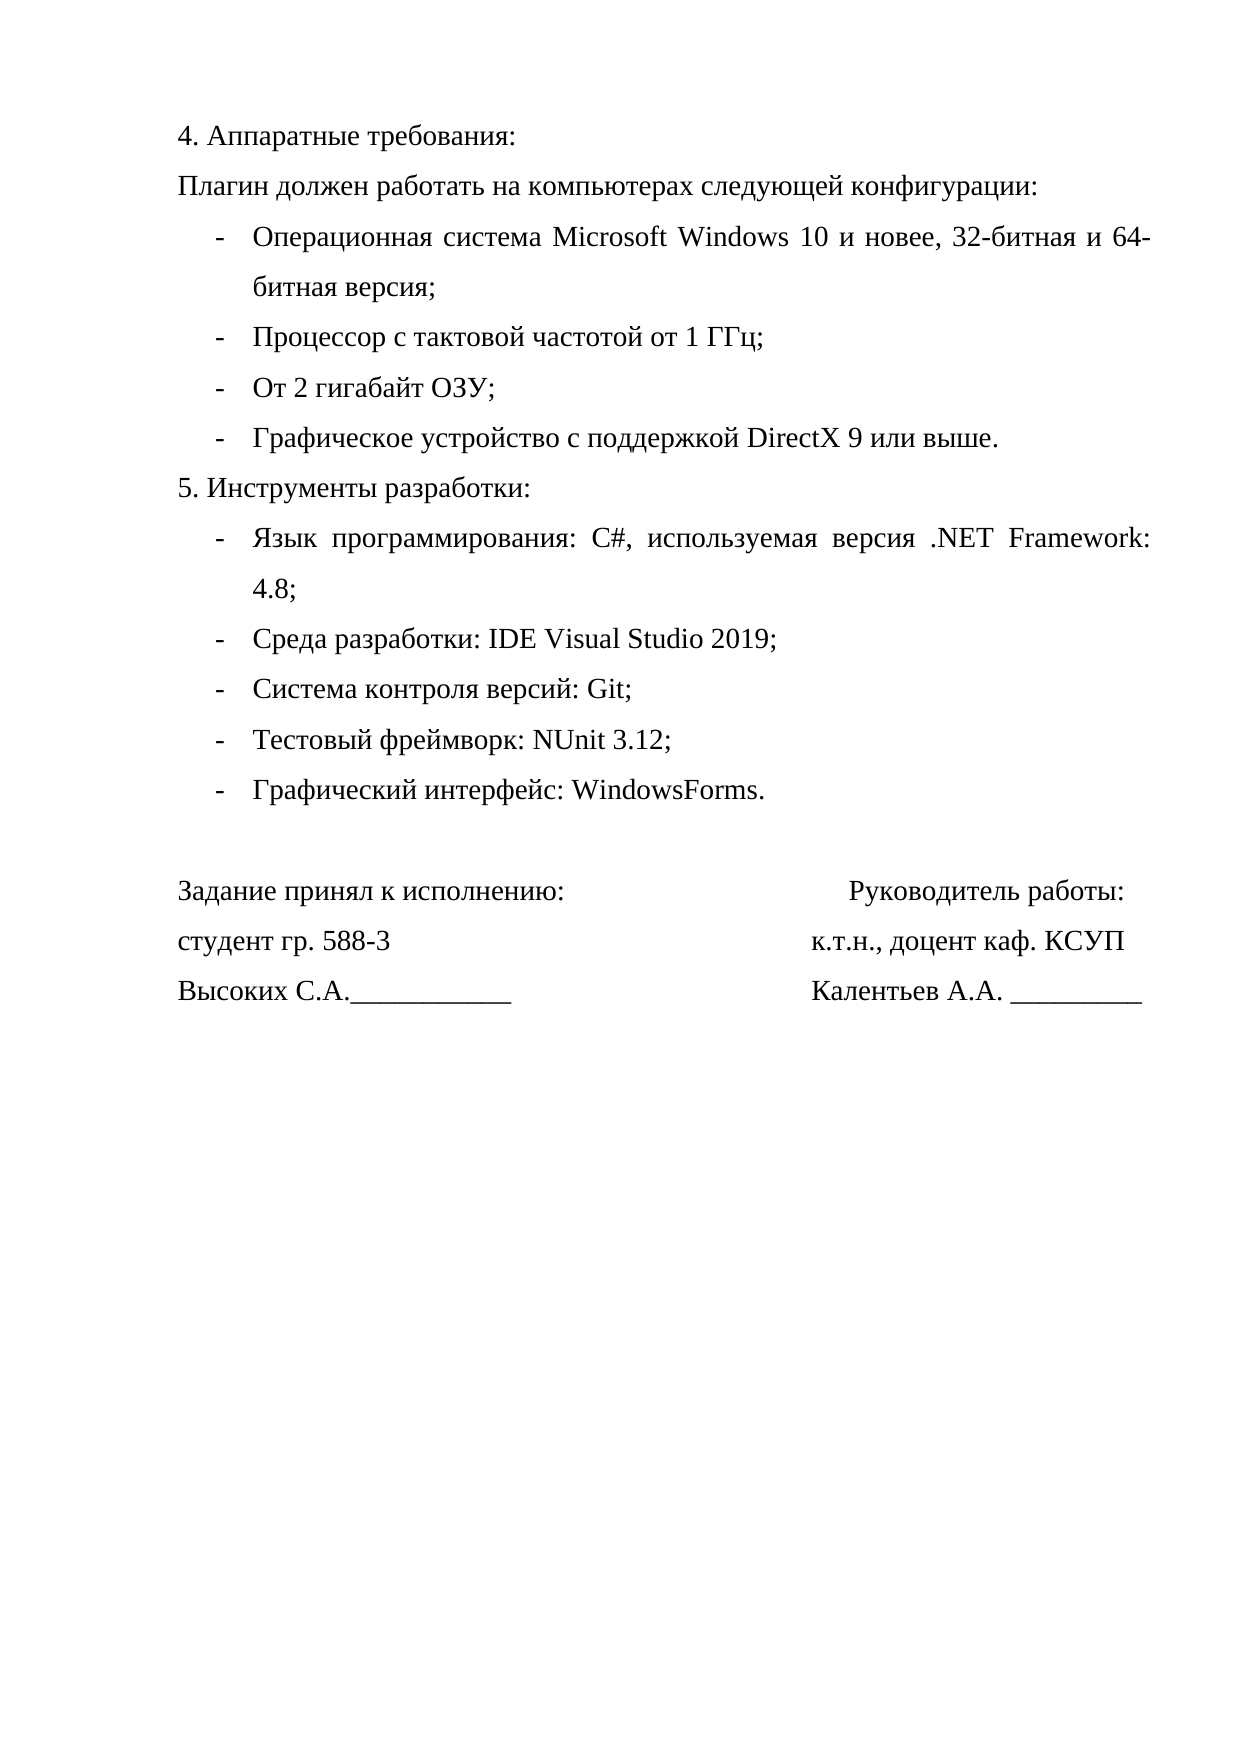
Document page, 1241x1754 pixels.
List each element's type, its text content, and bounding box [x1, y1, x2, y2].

list Графическое устройство с поддержкой DirectX 9 или выше. [215, 420, 1152, 453]
text Задание принял к исполнению: Руководитель работы: [177, 873, 1152, 906]
list Графический интерфейс: WindowsForms. [215, 772, 1152, 806]
text студент гр. 588-3 к.т.н., доцент каф. КСУП [177, 923, 1152, 957]
list Система контроля версий: Git; [215, 672, 1152, 705]
list Язык программирования: C#, используемая версия .NET Framework: 4.8; [215, 521, 1152, 604]
list Тестовый фреймворк: NUnit 3.12; [215, 722, 1152, 755]
text Высоких С.А.___________ Калентьев А.А. _________ [177, 973, 1152, 1007]
list От 2 гигабайт ОЗУ; [215, 370, 1152, 403]
text 4. Аппаратные требования: [177, 118, 1152, 152]
text 5. Инструменты разработки: [177, 470, 1152, 504]
list Среда разработки: IDE Visual Studio 2019; [215, 621, 1152, 655]
list Процессор с тактовой частотой от 1 ГГц; [215, 319, 1152, 353]
list Операционная система Microsoft Windows 10 и новее, 32-битная и 64-битная версия; [215, 219, 1152, 303]
text Плагин должен работать на компьютерах следующей конфигурации: [177, 168, 1152, 202]
